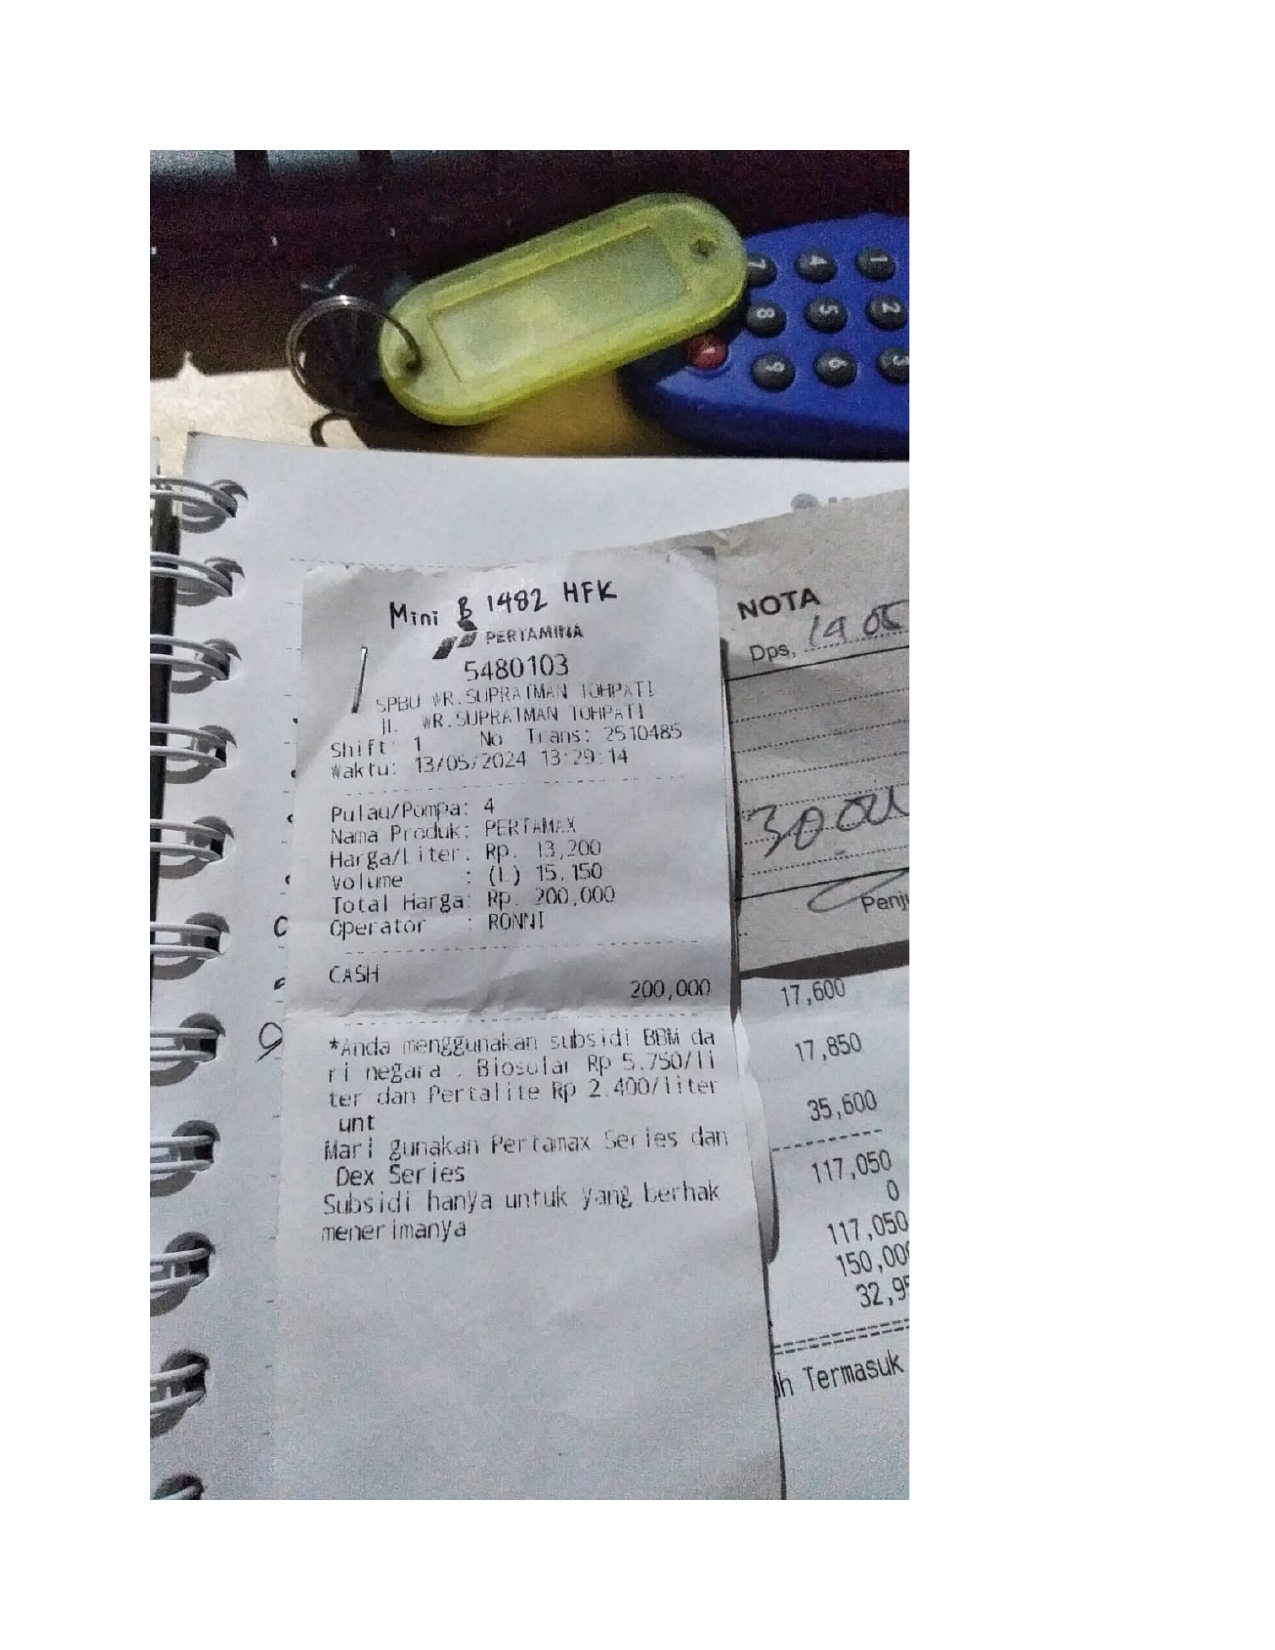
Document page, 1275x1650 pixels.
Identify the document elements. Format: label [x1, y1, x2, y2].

picture [150, 150, 910, 1500]
